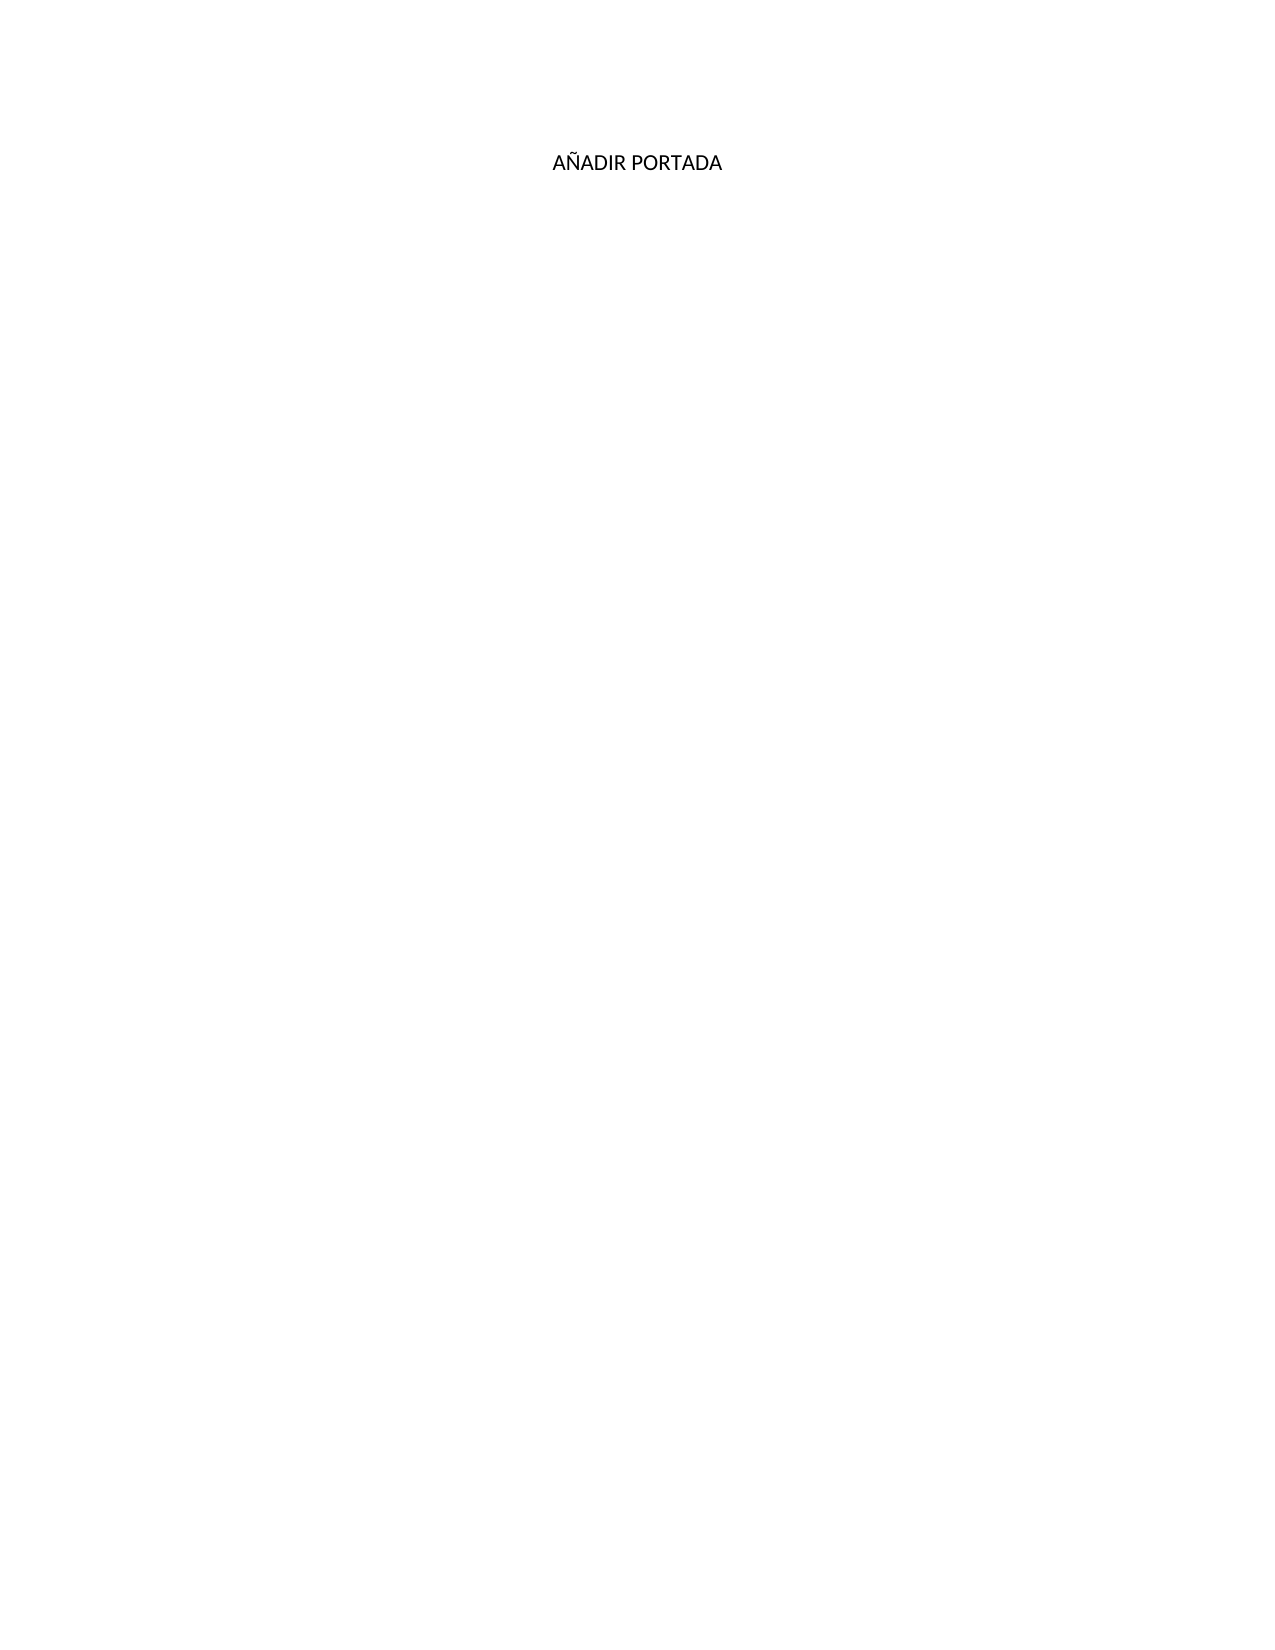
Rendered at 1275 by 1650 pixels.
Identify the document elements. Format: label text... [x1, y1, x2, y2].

text AÑADIR PORTADA [177, 148, 1098, 176]
